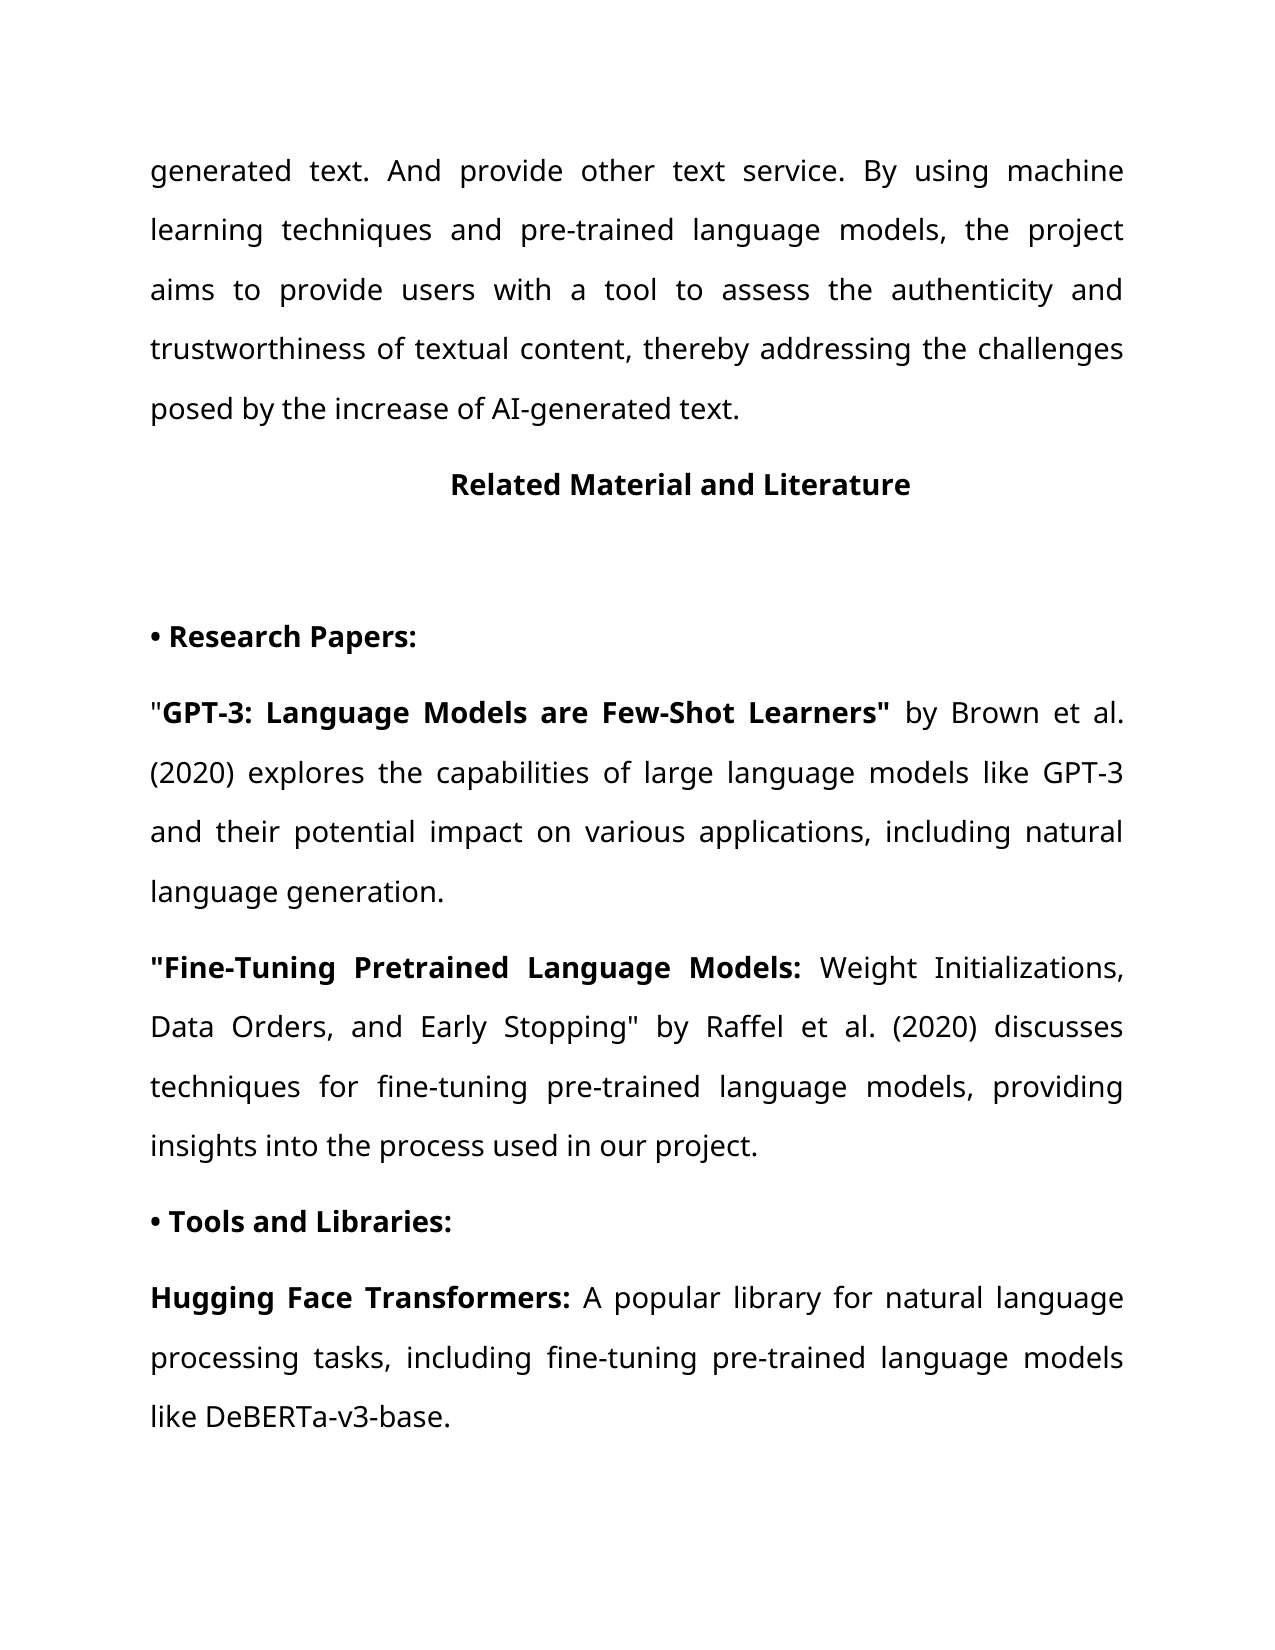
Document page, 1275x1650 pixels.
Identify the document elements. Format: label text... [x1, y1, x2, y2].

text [150, 150, 1125, 428]
text Hugging Face Transformers: A popular library for natural language processing tasks, including fine-tuning pre-trained language models like DeBERTa-v3-base. [150, 1278, 1125, 1436]
text • Tools and Libraries: [150, 1202, 1125, 1241]
text "Fine-Tuning Pretrained Language Models: Weight Initializations, Data Orders, and Early Stopping" by Raffel et al. (2020) discusses techniques for fine-tuning pre-trained language models, providing insights into the process used in our project. [150, 947, 1125, 1165]
text "GPT-3: Language Models are Few-Shot Learners" by Brown et al. (2020) explores the capabilities of large language models like GPT-3 and their potential impact on various applications, including natural language generation. [150, 692, 1125, 911]
text • Research Papers: [150, 616, 1125, 656]
text Related Material and Literature [375, 464, 1125, 504]
